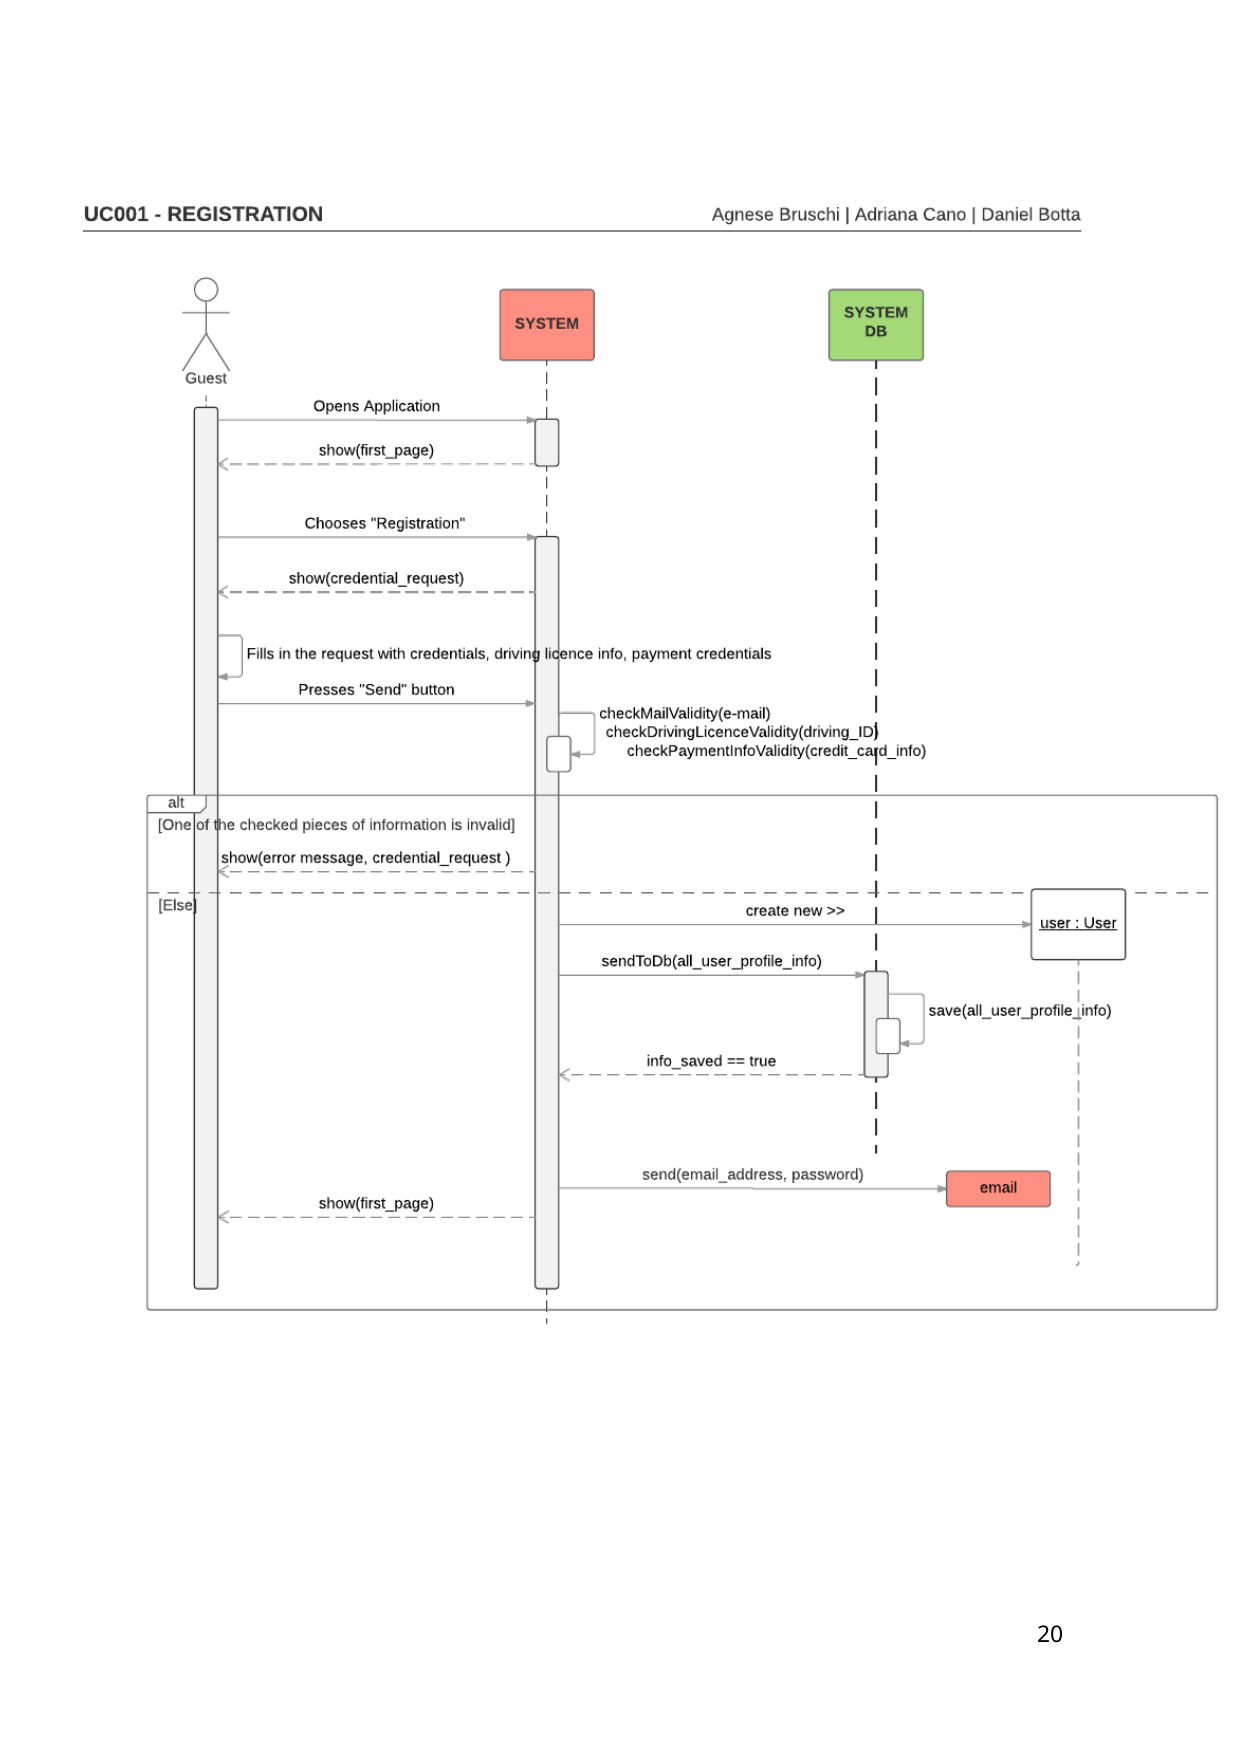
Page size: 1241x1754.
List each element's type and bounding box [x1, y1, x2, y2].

picture [65, 184, 1240, 1348]
